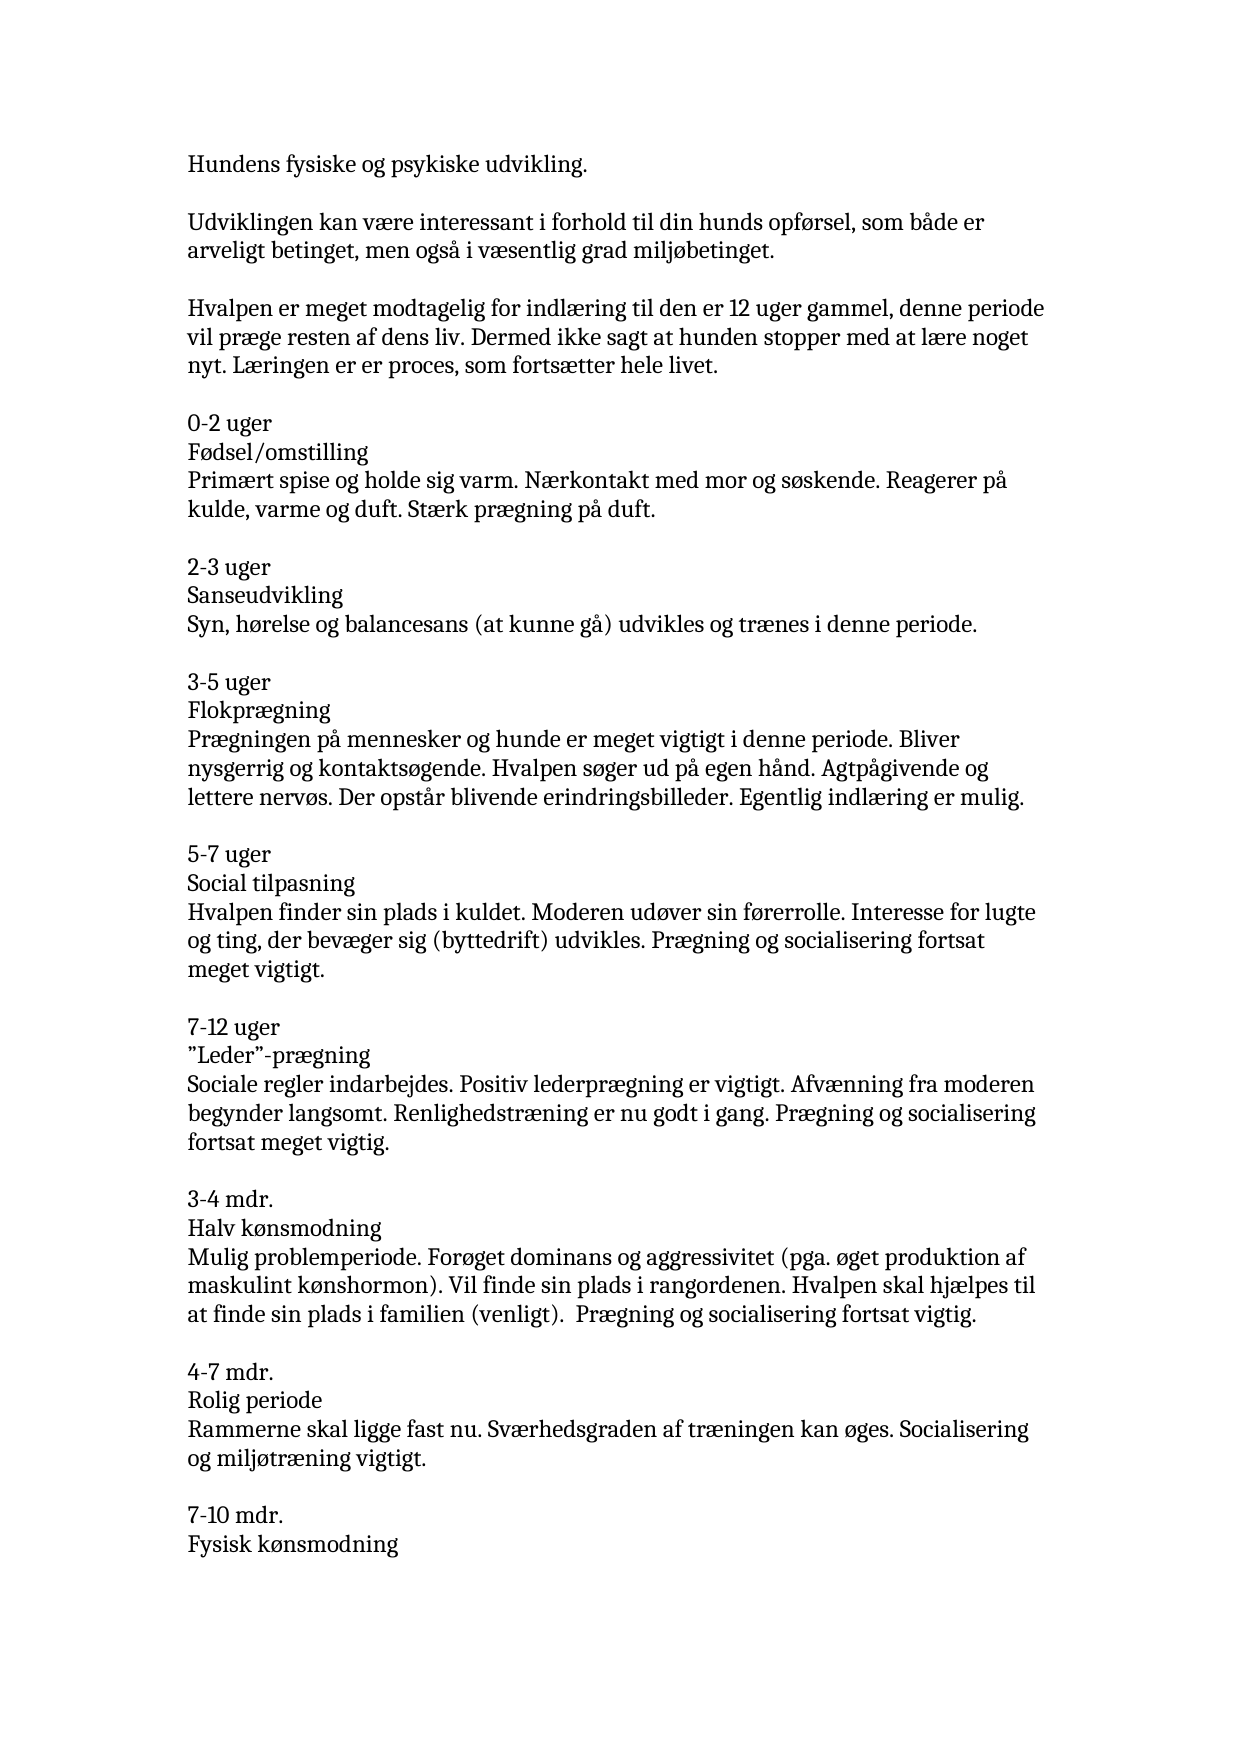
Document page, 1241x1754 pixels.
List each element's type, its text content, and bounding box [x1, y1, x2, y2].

text 5-7 uger [187, 840, 1053, 869]
text Primært spise og holde sig varm. Nærkontakt med mor og søskende. Reagerer på kulde, varme og duft. Stærk prægning på duft. [187, 466, 1053, 524]
text Fysisk kønsmodning [187, 1530, 1053, 1559]
text 7-10 mdr. [187, 1501, 1053, 1530]
text 3-5 uger [187, 667, 1053, 696]
text Hvalpen er meget modtagelig for indlæring til den er 12 uger gammel, denne periode vil præge resten af dens liv. Dermed ikke sagt at hunden stopper med at lære noget nyt. Læringen er er proces, som fortsætter hele livet. [187, 294, 1053, 380]
text 4-7 mdr. [187, 1357, 1053, 1386]
text Halv kønsmodning [187, 1214, 1053, 1242]
text Flokprægning [187, 696, 1053, 725]
text Rolig periode [187, 1386, 1053, 1415]
text Mulig problemperiode. Forøget dominans og aggressivitet (pga. øget produktion af maskulint kønshormon). Vil finde sin plads i rangordenen. Hvalpen skal hjælpes til at finde sin plads i familien (venligt). Prægning og socialisering fortsat vigtig. [187, 1242, 1053, 1329]
text Prægningen på mennesker og hunde er meget vigtigt i denne periode. Bliver nysgerrig og kontaktsøgende. Hvalpen søger ud på egen hånd. Agtpågivende og lettere nervøs. Der opstår blivende erindringsbilleder. Egentlig indlæring er mulig. [187, 725, 1053, 811]
text Udviklingen kan være interessant i forhold til din hunds opførsel, som både er arveligt betinget, men også i væsentlig grad miljøbetinget. [187, 207, 1053, 265]
text Sanseudvikling [187, 581, 1053, 610]
text Sociale regler indarbejdes. Positiv lederprægning er vigtigt. Afvænning fra moderen begynder langsomt. Renlighedstræning er nu godt i gang. Prægning og socialisering fortsat meget vigtig. [187, 1070, 1053, 1156]
text Hundens fysiske og psykiske udvikling. [187, 150, 1053, 179]
text 7-12 uger [187, 1012, 1053, 1041]
text Rammerne skal ligge fast nu. Sværhedsgraden af træningen kan øges. Socialisering og miljøtræning vigtigt. [187, 1415, 1053, 1472]
text 2-3 uger [187, 552, 1053, 581]
text Fødsel/omstilling [187, 437, 1053, 466]
text 0-2 uger [187, 409, 1053, 437]
text Social tilpasning [187, 869, 1053, 897]
text 3-4 mdr. [187, 1185, 1053, 1214]
text Syn, hørelse og balancesans (at kunne gå) udvikles og trænes i denne periode. [187, 610, 1053, 639]
text Hvalpen finder sin plads i kuldet. Moderen udøver sin førerrolle. Interesse for lugte og ting, der bevæger sig (byttedrift) udvikles. Prægning og socialisering fortsat meget vigtigt. [187, 897, 1053, 984]
text ”Leder”-prægning [187, 1041, 1053, 1070]
